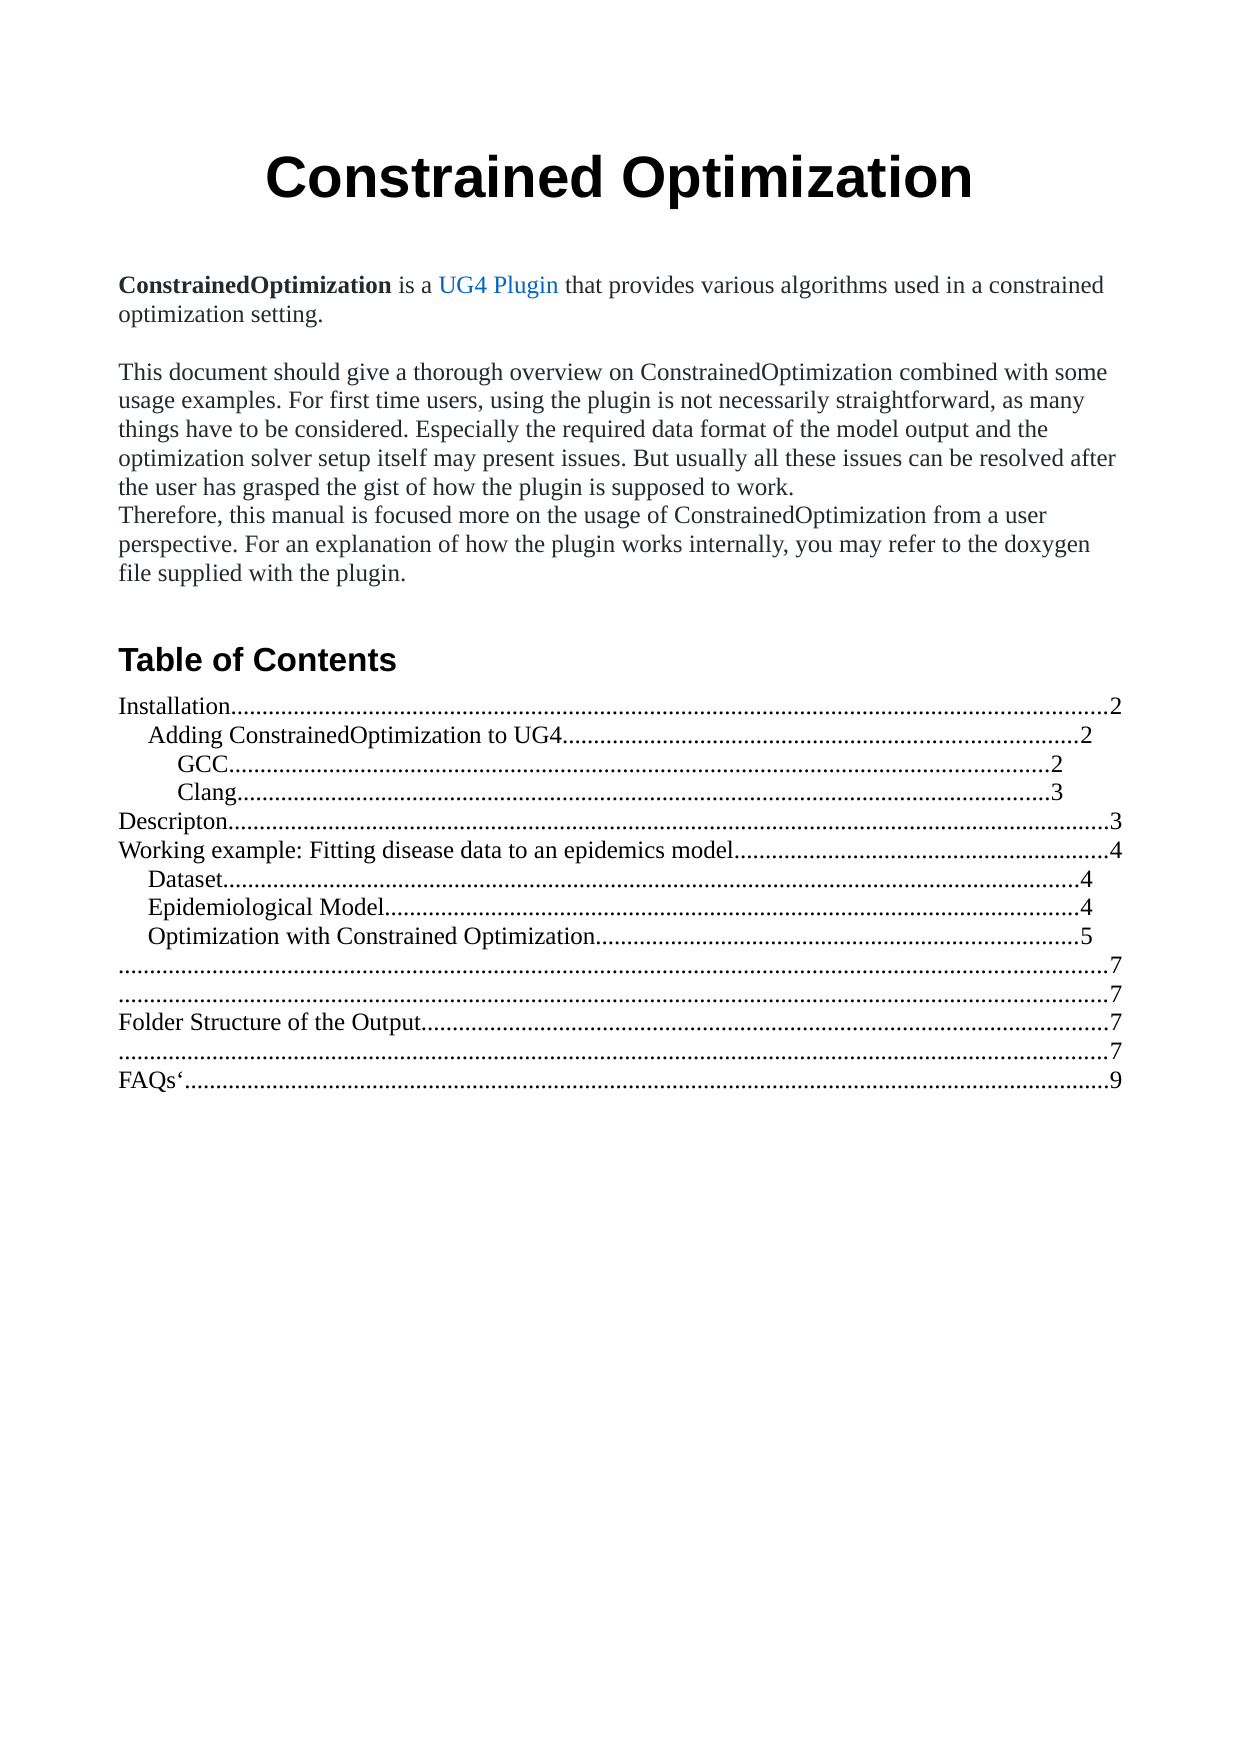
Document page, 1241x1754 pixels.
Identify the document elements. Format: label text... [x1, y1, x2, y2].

title Constrained Optimization [118, 143, 1122, 210]
text ConstrainedOptimization is a UG4 Plugin that provides various algorithms used in a constrained optimization setting. This document should give a thorough overview on ConstrainedOptimization combined with some usage examples. For first time users, using the plugin is not necessarily straightforward, as many things have to be considered. Especially the required data format of the model output and the optimization solver setup itself may present issues. But usually all these issues can be resolved after the user has grasped the gist of how the plugin is supposed to work. Therefore, this manual is focused more on the usage of ConstrainedOptimization from a user perspective. For an explanation of how the plugin works internally, you may refer to the doxygen file supplied with the plugin. [118, 270, 1122, 587]
